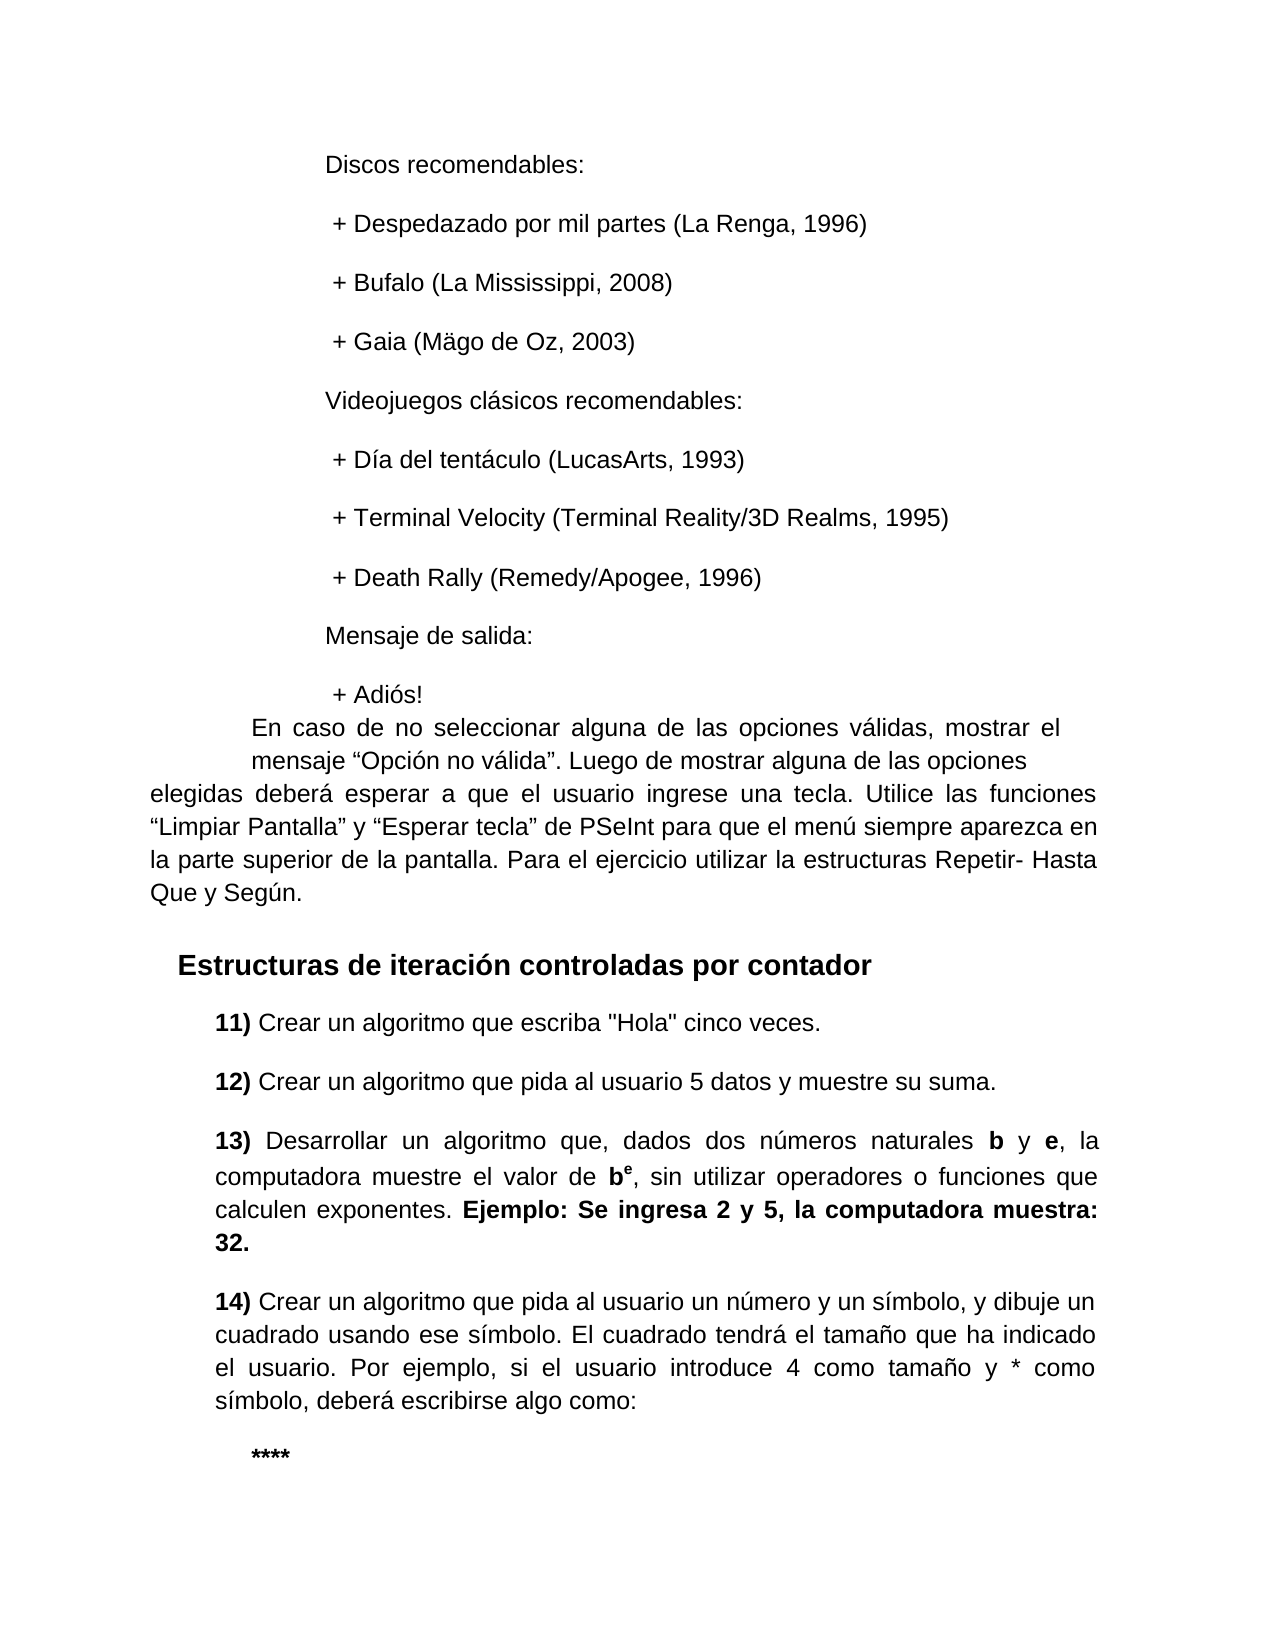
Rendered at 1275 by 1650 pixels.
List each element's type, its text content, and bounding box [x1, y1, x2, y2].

text + Bufalo (La Mississippi, 2008) [332, 268, 707, 297]
text **** [251, 1443, 346, 1472]
text elegidas deberá esperar a que el usuario ingrese una tecla. Utilice las funciones “Limpiar Pantalla” y “Esperar tecla” de PSeInt para que el menú siempre aparezca en la parte superior de la pantalla. Para el ejercicio utilizar la estructuras Repetir- Hasta Que y Según. [150, 779, 1099, 907]
text + Adiós! [332, 680, 457, 709]
text + Despedazado por mil partes (La Renga, 1996) [332, 209, 902, 238]
text En caso de no seleccionar alguna de las opciones válidas, mostrar el mensaje “Opción no válida”. Luego de mostrar alguna de las opciones [251, 713, 1062, 775]
text Videojuegos clásicos recomendables: [325, 386, 776, 414]
text + Death Rally (Remedy/Apogee, 1996) [332, 563, 797, 591]
text + Día del tentáculo (LucasArts, 1993) [332, 445, 779, 473]
text 12) Crear un algoritmo que pida al usuario 5 datos y muestre su suma. [215, 1067, 1025, 1096]
text + Terminal Velocity (Terminal Reality/3D Realms, 1995) [332, 503, 984, 532]
text Mensaje de salida: [325, 621, 568, 650]
text Discos recomendables: [325, 150, 619, 179]
text 13) Desarrollar un algoritmo que, dados dos números naturales b y e, la computadora muestre el valor de be, sin utilizar operadores o funciones que calculen exponentes. Ejemplo: Se ingresa 2 y 5, la computadora muestra: 32. [215, 1126, 1099, 1257]
text 11) Crear un algoritmo que escriba "Hola" cinco veces. [215, 1008, 850, 1037]
text Estructuras de iteración controladas por contador [177, 948, 907, 981]
text + Gaia (Mägo de Oz, 2003) [332, 327, 670, 356]
text 14) Crear un algoritmo que pida al usuario un número y un símbolo, y dibuje un cuadrado usando ese símbolo. El cuadrado tendrá el tamaño que ha indicado el usuario. Por ejemplo, si el usuario introduce 4 como tamaño y * como símbolo, deberá escribirse algo como: [215, 1287, 1097, 1415]
